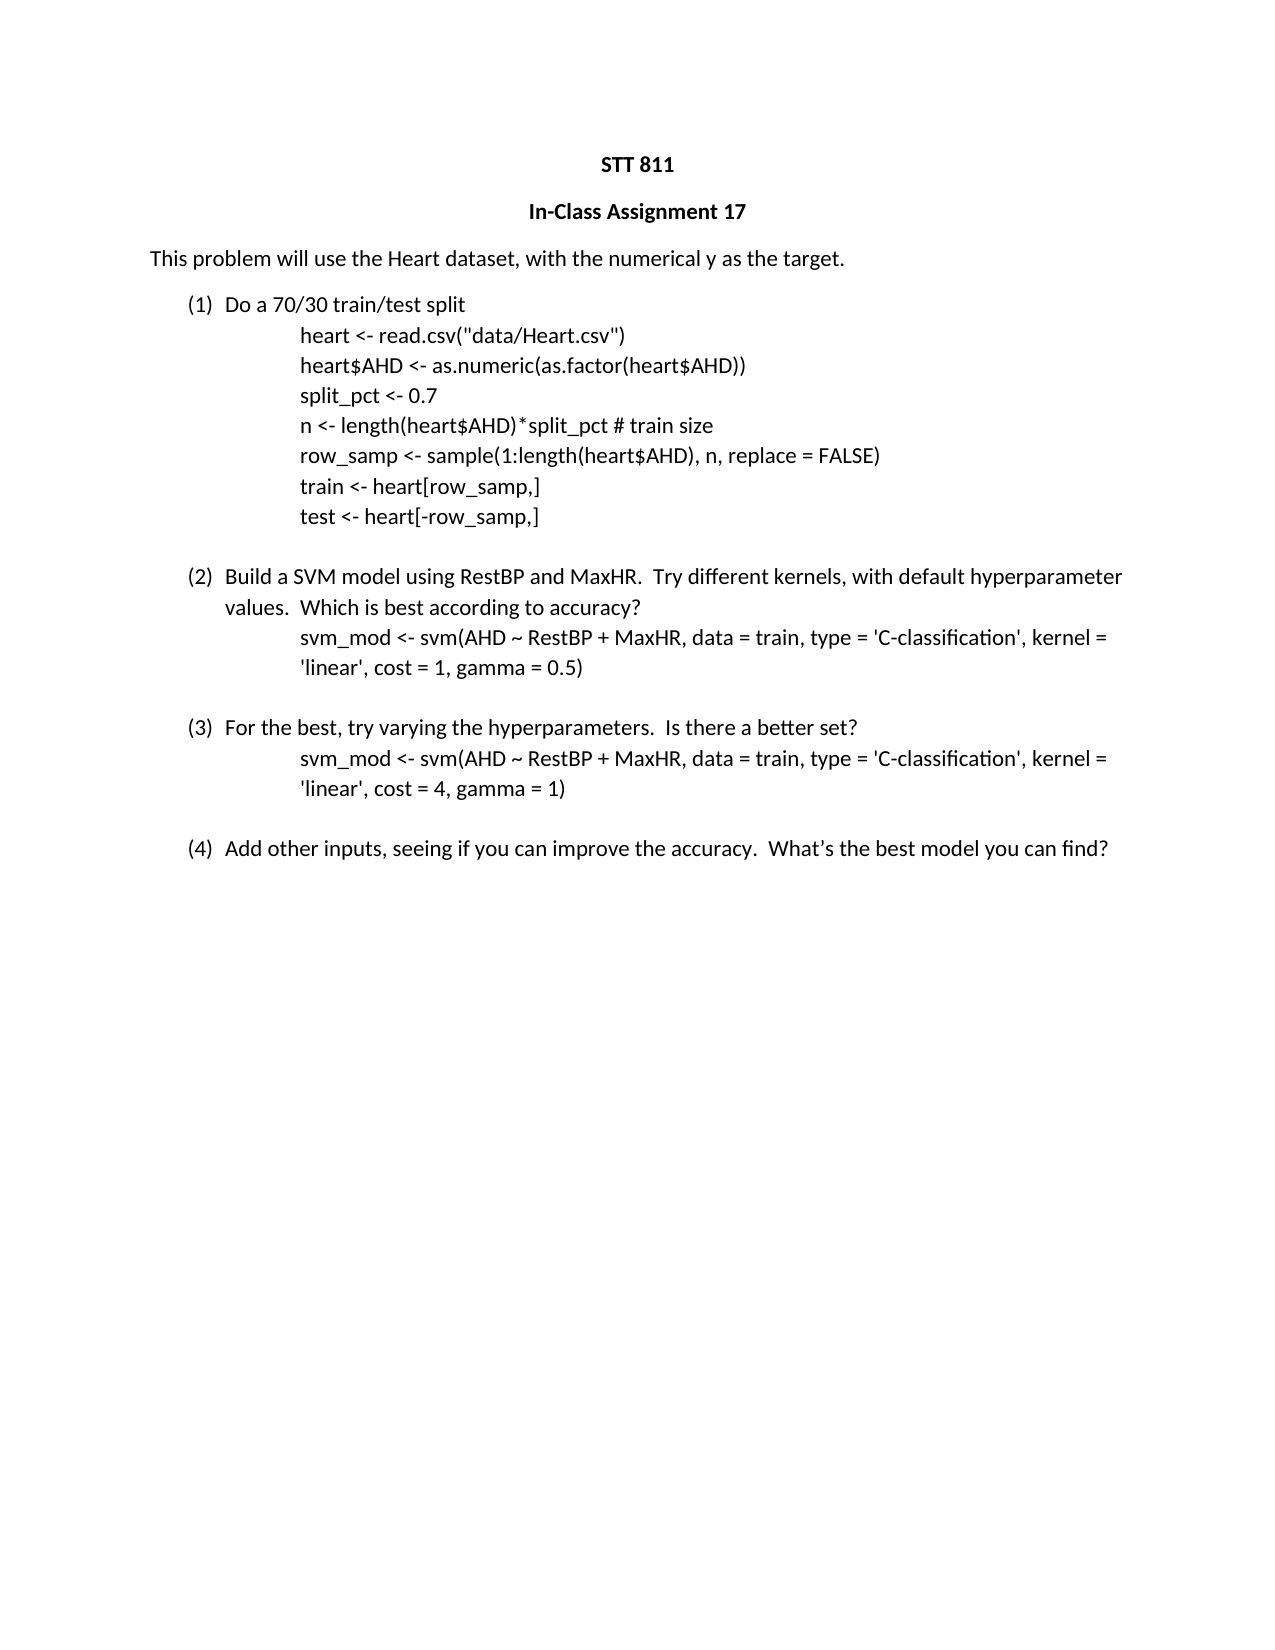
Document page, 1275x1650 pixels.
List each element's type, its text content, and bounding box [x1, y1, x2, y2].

list Build a SVM model using RestBP and MaxHR. Try different kernels, with default hyperparameter values. Which is best according to accuracy? [187, 562, 1125, 621]
list train <- heart[row_samp,] [300, 472, 1125, 500]
list svm_mod <- svm(AHD ~ RestBP + MaxHR, data = train, type = 'C-classification', kernel = 'linear', cost = 4, gamma = 1) [300, 744, 1125, 802]
list split_pct <- 0.7 [300, 381, 1125, 409]
list n <- length(heart$AHD)*split_pct # train size [300, 411, 1125, 439]
list heart$AHD <- as.numeric(as.factor(heart$AHD)) [300, 351, 1125, 379]
list row_samp <- sample(1:length(heart$AHD), n, replace = FALSE) [300, 442, 1125, 470]
text This problem will use the Heart dataset, with the numerical y as the target. [150, 244, 1125, 272]
list Do a 70/30 train/test split [187, 291, 1125, 319]
text STT 811 [150, 150, 1125, 178]
list svm_mod <- svm(AHD ~ RestBP + MaxHR, data = train, type = 'C-classification', kernel = 'linear', cost = 1, gamma = 0.5) [300, 623, 1125, 681]
list test <- heart[-row_samp,] [300, 502, 1125, 530]
list For the best, try varying the hyperparameters. Is there a better set? [187, 713, 1125, 742]
list Add other inputs, seeing if you can improve the accuracy. What’s the best model you can find? [187, 834, 1125, 862]
text In-Class Assignment 17 [150, 197, 1125, 225]
list heart <- read.csv("data/Heart.csv") [300, 321, 1125, 349]
